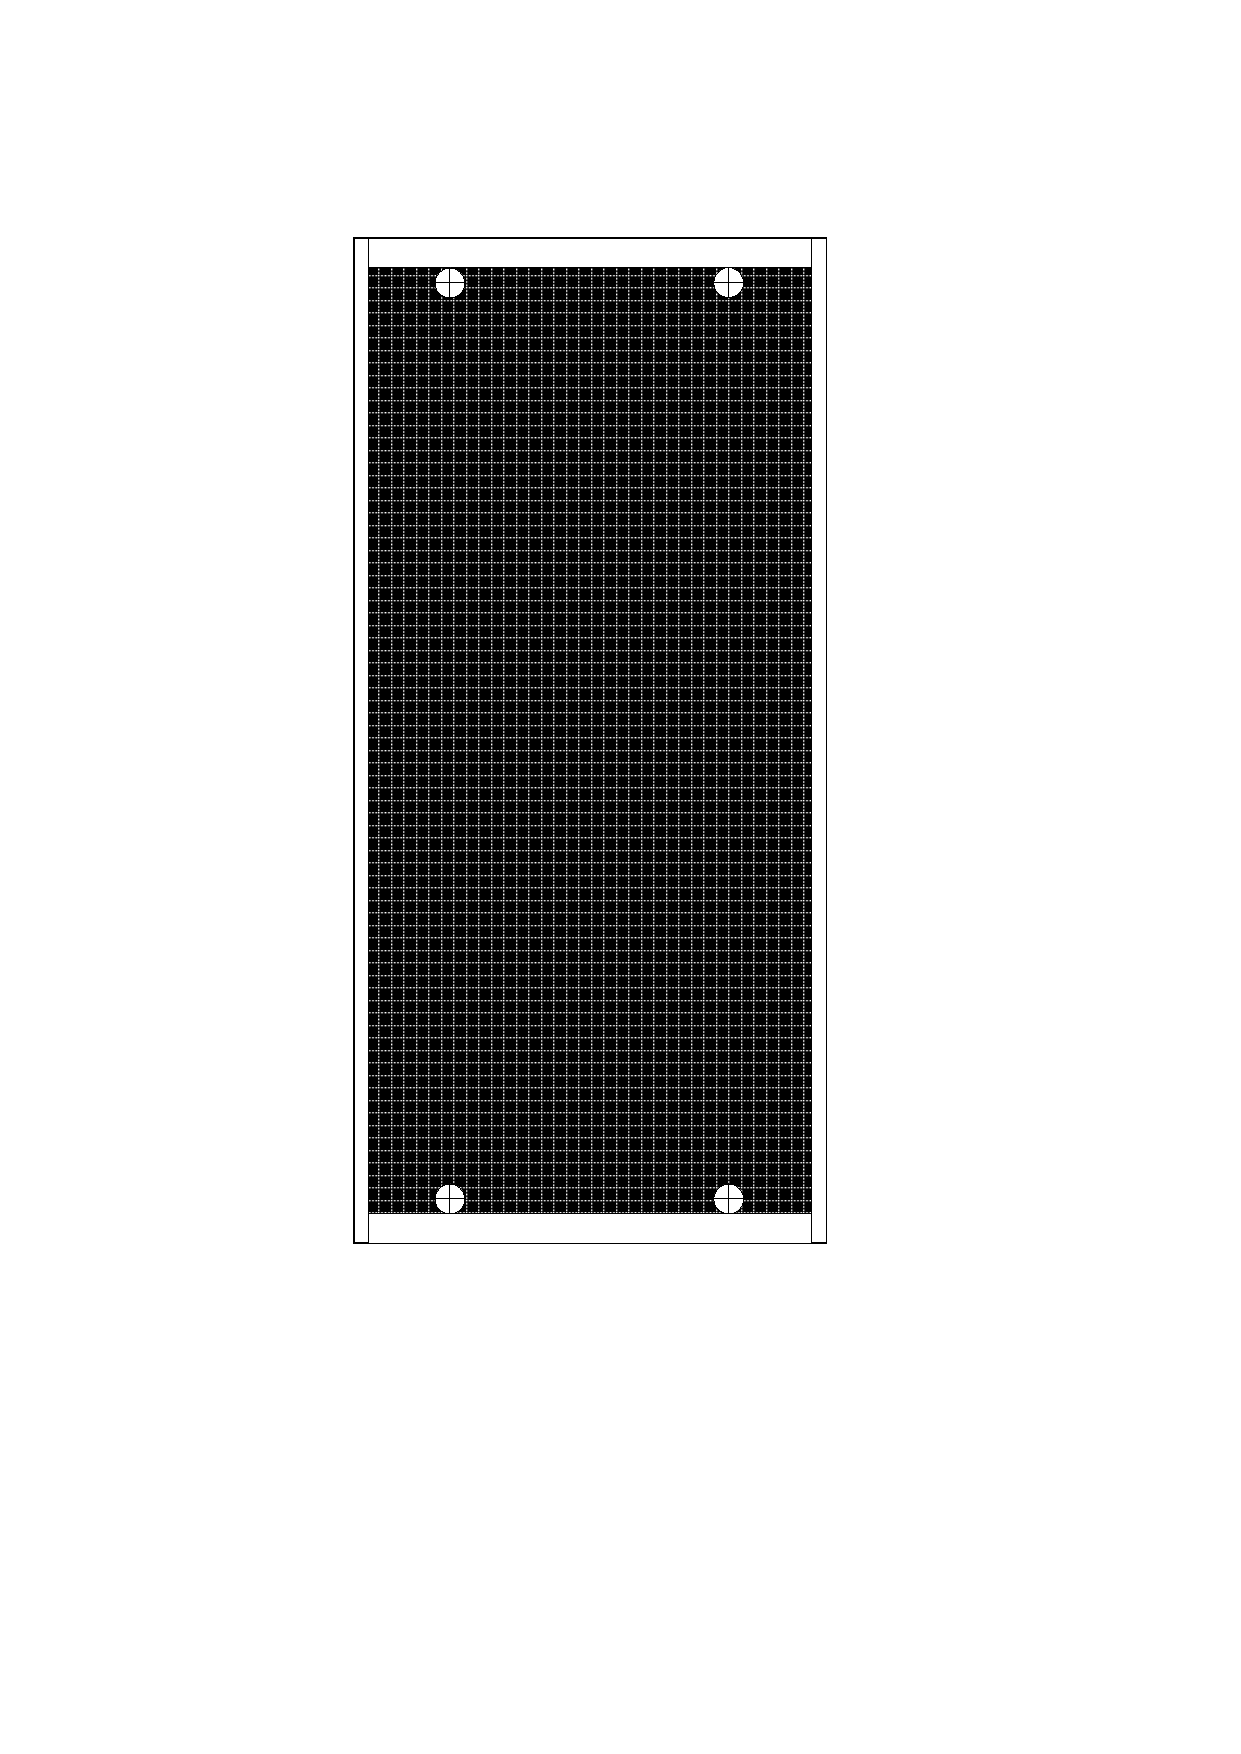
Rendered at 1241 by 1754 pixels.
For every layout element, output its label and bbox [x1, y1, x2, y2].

picture [369, 268, 811, 1213]
